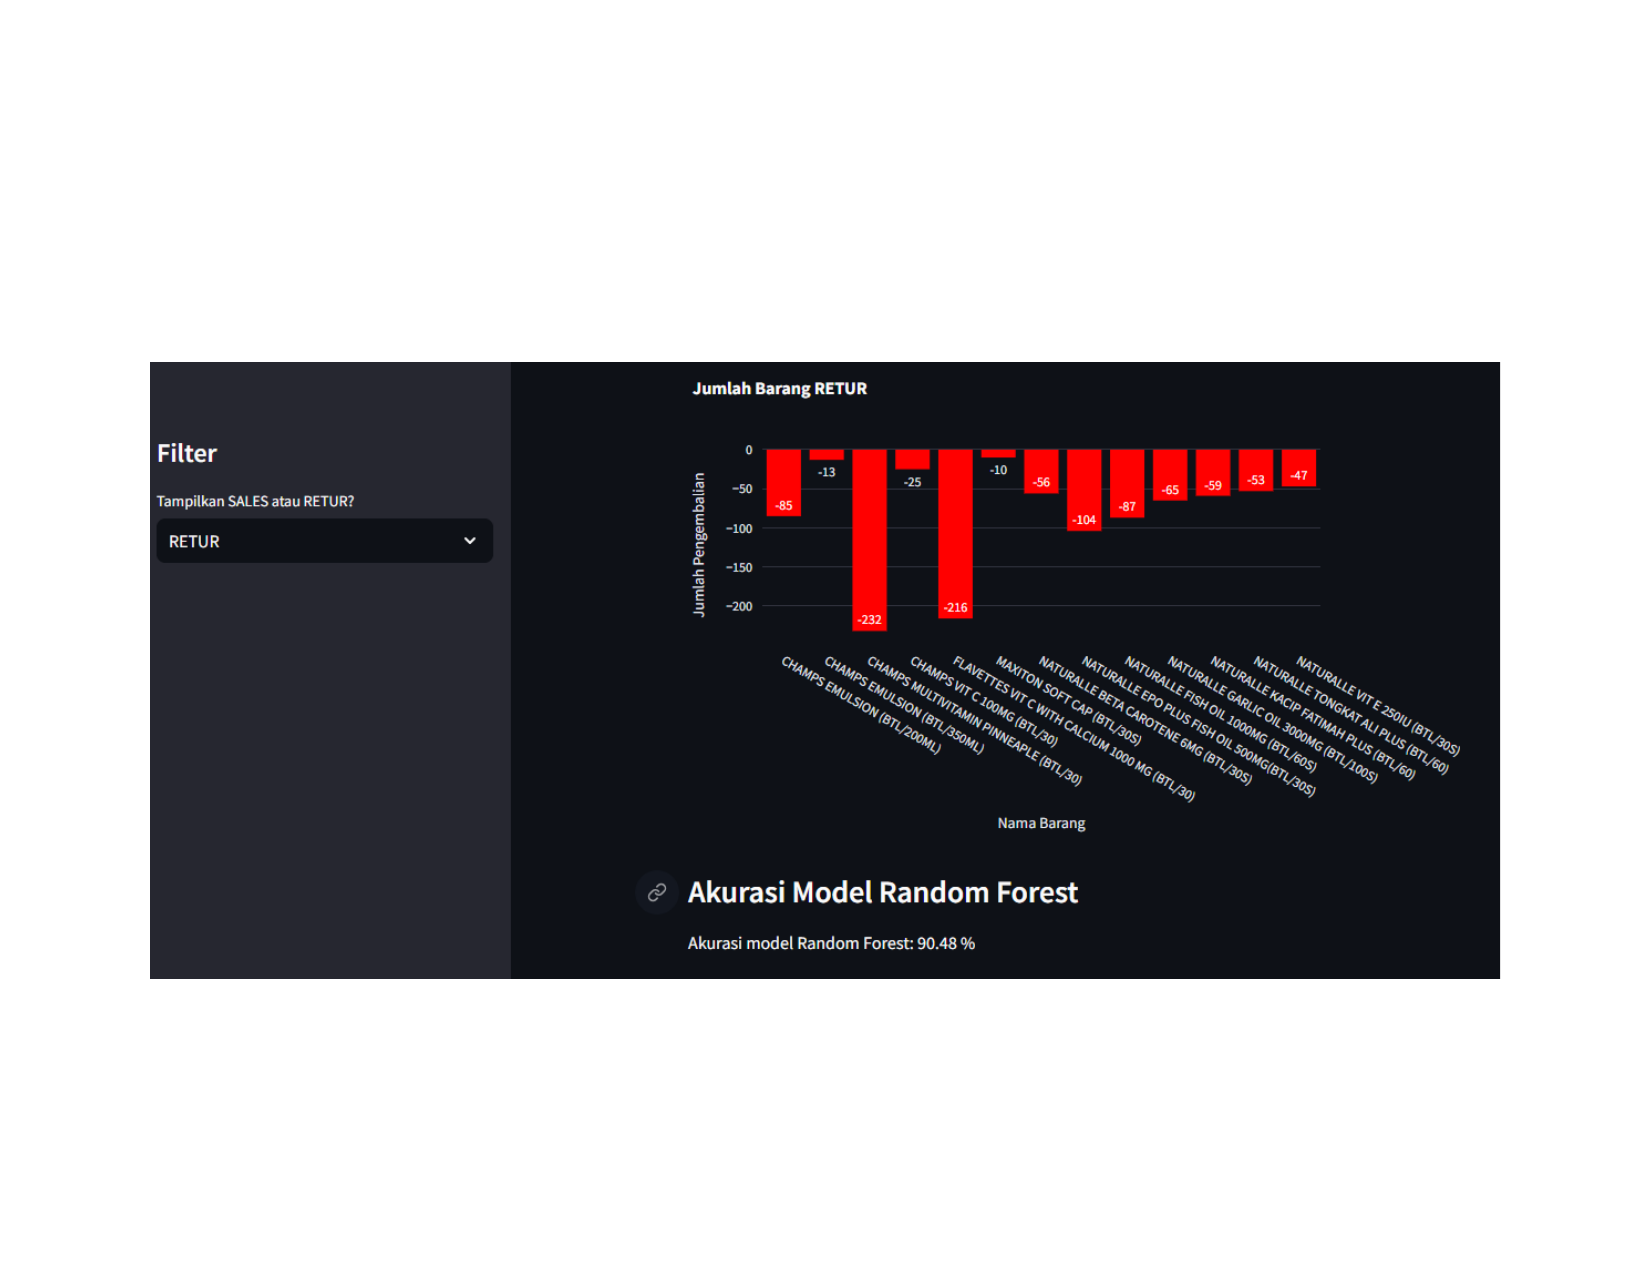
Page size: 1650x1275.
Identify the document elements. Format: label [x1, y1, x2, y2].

picture [150, 362, 1500, 979]
